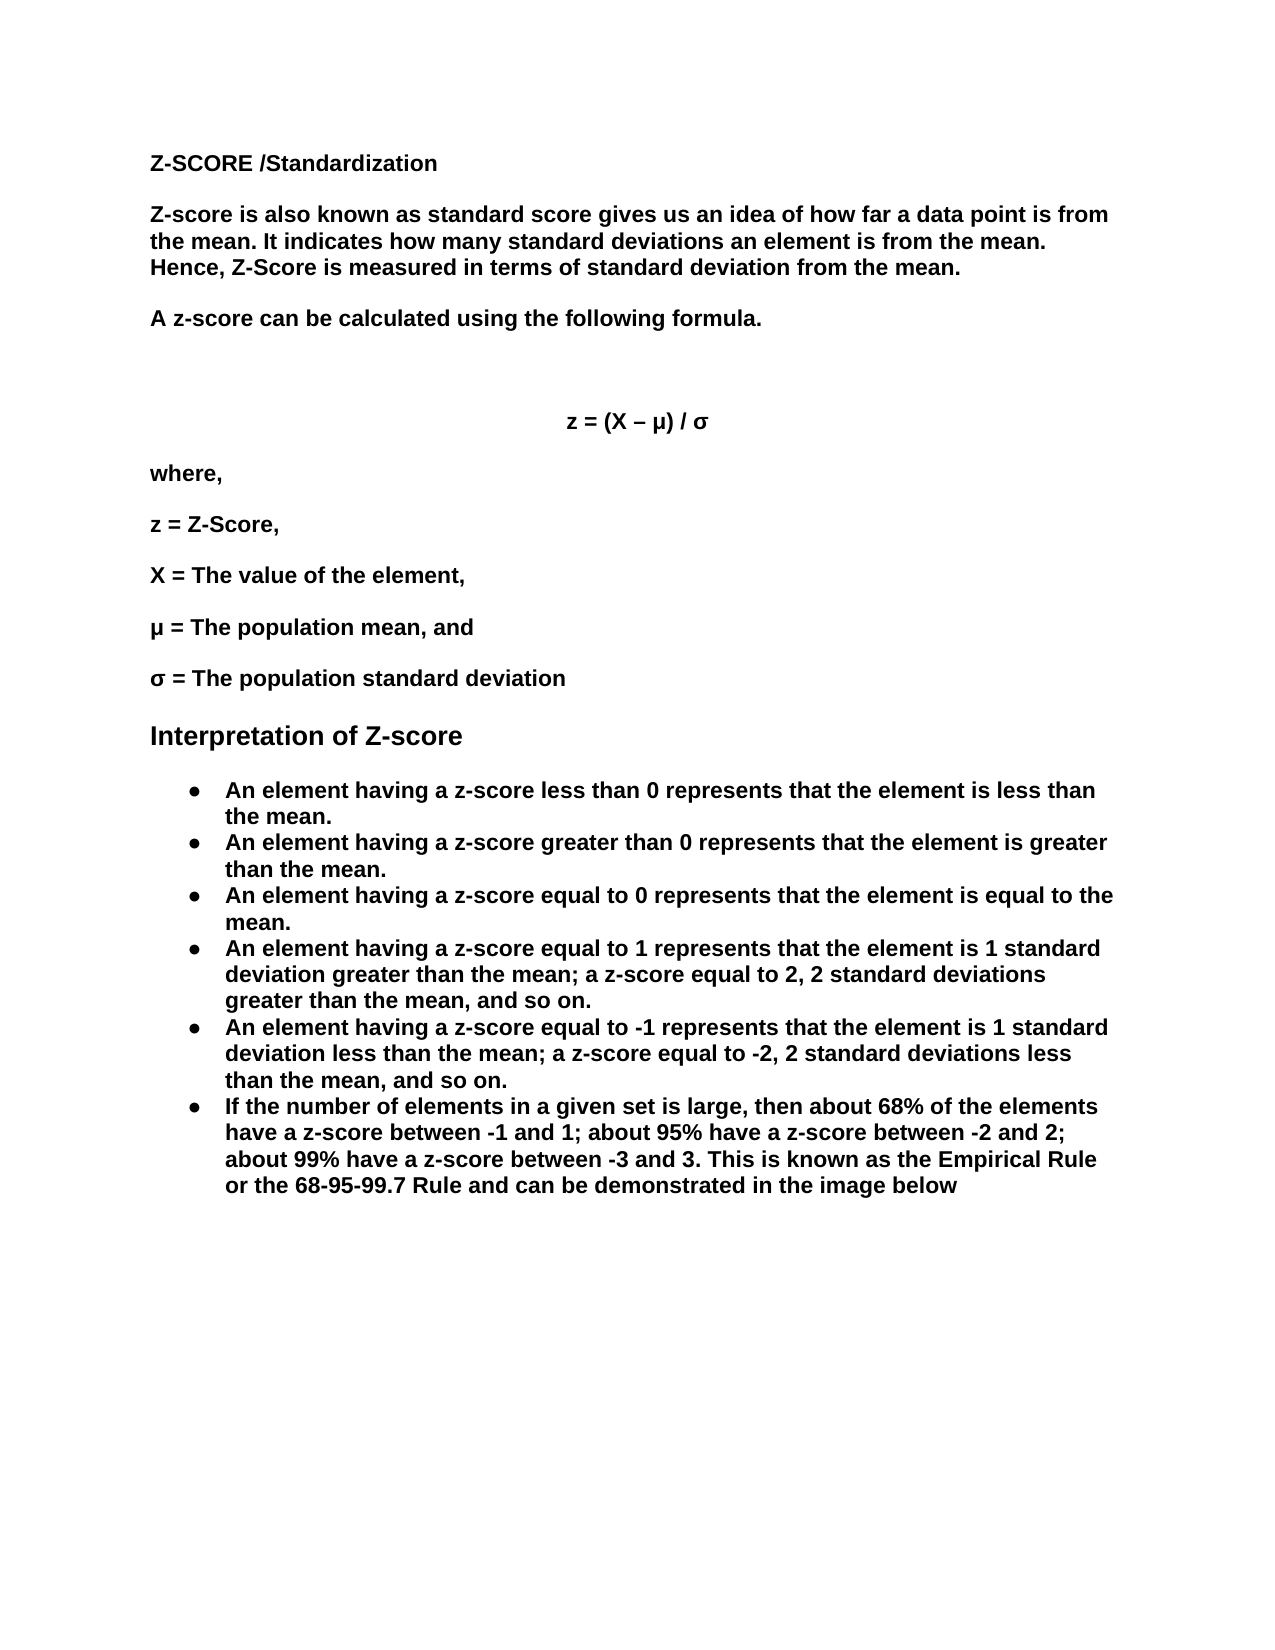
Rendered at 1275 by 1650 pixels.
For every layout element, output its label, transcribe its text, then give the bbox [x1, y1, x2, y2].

text Z-SCORE /Standardization [150, 150, 1125, 176]
list If the number of elements in a given set is large, then about 68% of the elements have a z-score between -1 and 1; about 95% have a z-score between -2 and 2; about 99% have a z-score between -3 and 3. This is known as the Empirical Rule or the 68-95-99.7 Rule and can be demonstrated in the image below [187, 1093, 1125, 1198]
list An element having a z-score equal to 0 represents that the element is equal to the mean. [187, 882, 1125, 935]
list An element having a z-score equal to -1 represents that the element is 1 standard deviation less than the mean; a z-score equal to -2, 2 standard deviations less than the mean, and so on. [187, 1014, 1125, 1093]
text A z-score can be calculated using the following formula. [150, 305, 1125, 332]
text where, [150, 459, 1125, 486]
text Z-score is also known as standard score gives us an idea of how far a data point is from the mean. It indicates how many standard deviations an element is from the mean. Hence, Z-Score is measured in terms of standard deviation from the mean. [150, 201, 1125, 280]
text z = Z-Score, [150, 511, 1125, 537]
list An element having a z-score greater than 0 represents that the element is greater than the mean. [187, 829, 1125, 882]
text σ = The population standard deviation [150, 665, 1125, 691]
subtitle z = (X – μ) / σ [150, 408, 1125, 434]
text X = The value of the element, [150, 562, 1125, 588]
subtitle Interpretation of Z-score [150, 720, 1125, 752]
list An element having a z-score equal to 1 represents that the element is 1 standard deviation greater than the mean; a z-score equal to 2, 2 standard deviations greater than the mean, and so on. [187, 935, 1125, 1014]
text μ = The population mean, and [150, 613, 1125, 640]
list An element having a z-score less than 0 represents that the element is less than the mean. [187, 777, 1125, 829]
